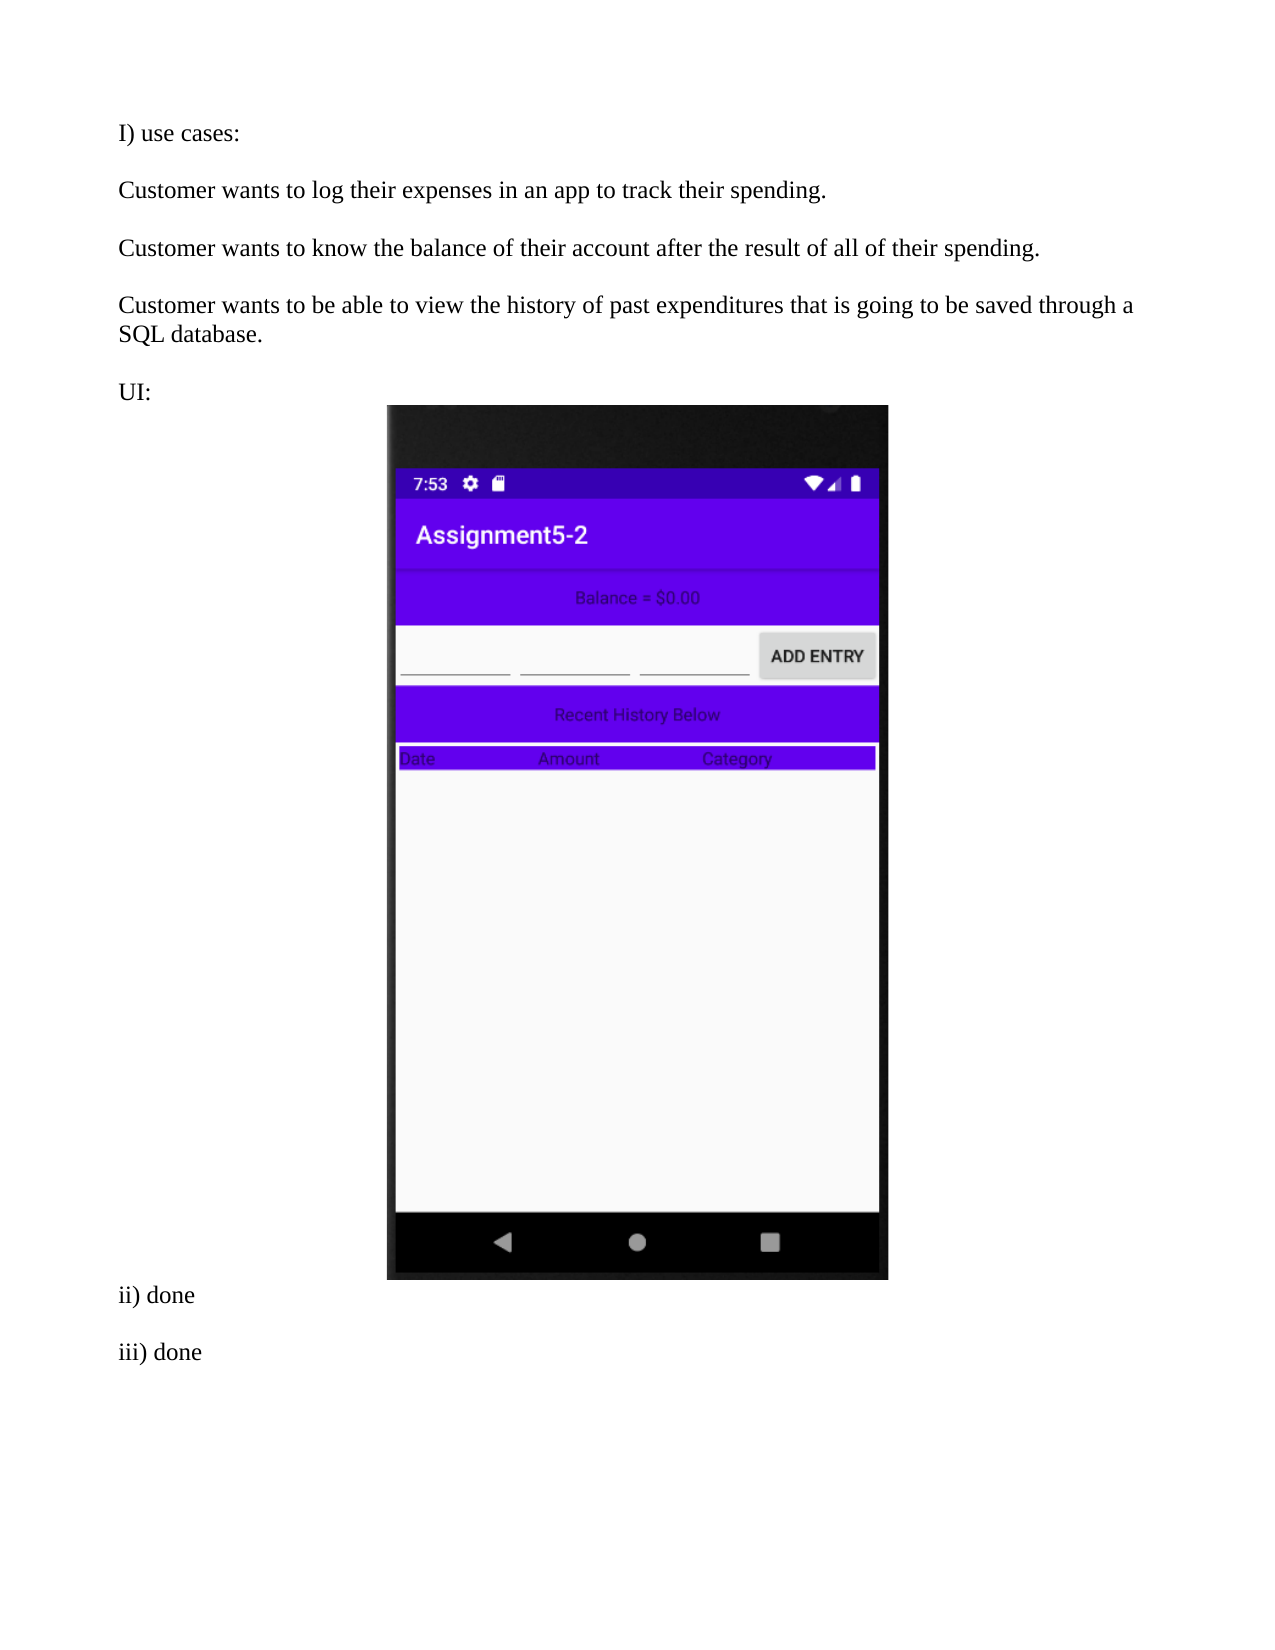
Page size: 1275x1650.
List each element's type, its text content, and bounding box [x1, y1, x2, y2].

text UI: [118, 377, 1157, 406]
text Customer wants to log their expenses in an app to track their spending. [118, 176, 1157, 204]
picture [386, 405, 889, 1280]
text Customer wants to be able to view the history of past expenditures that is going to be saved through a SQL database. [118, 291, 1157, 348]
text Customer wants to know the balance of their account after the result of all of their spending. [118, 233, 1157, 262]
text I) use cases: [118, 118, 1157, 147]
text iii) done [118, 1337, 1157, 1366]
